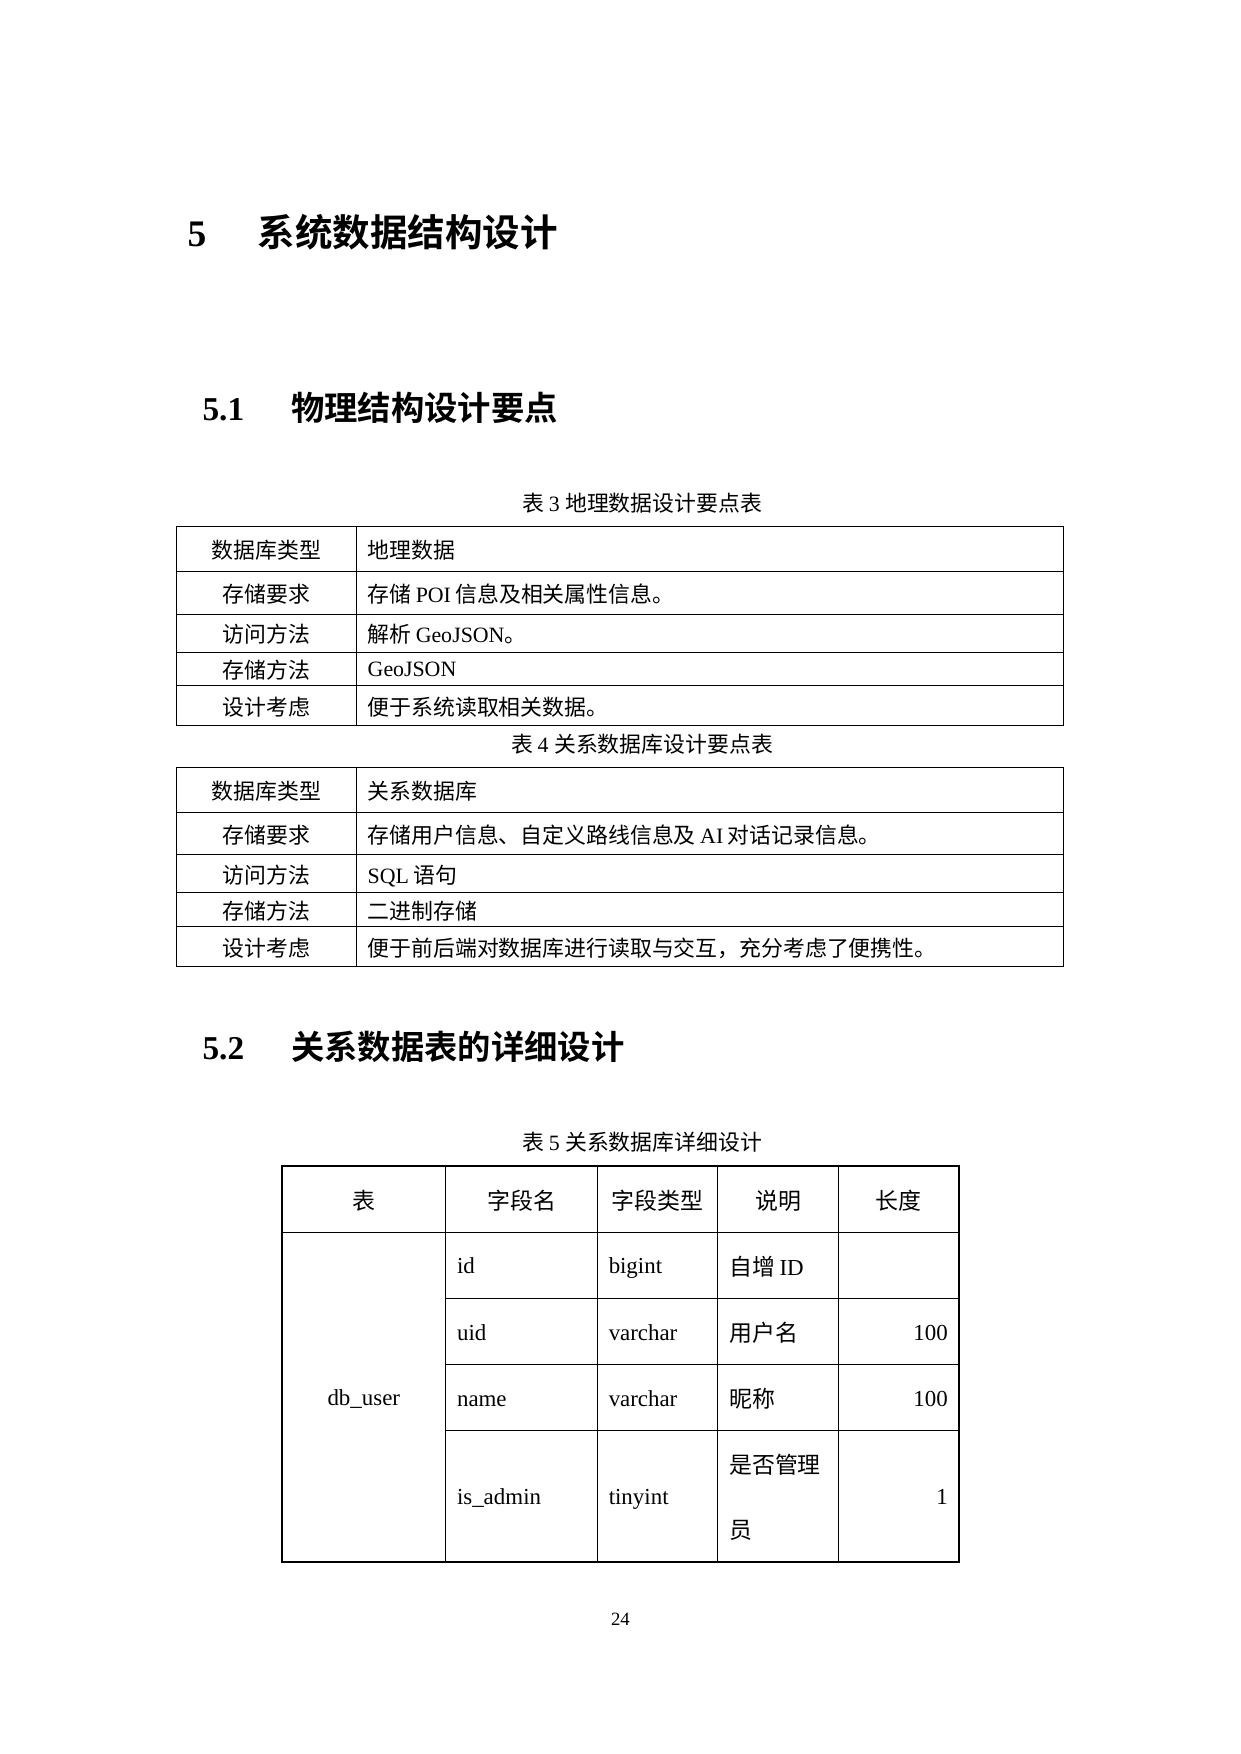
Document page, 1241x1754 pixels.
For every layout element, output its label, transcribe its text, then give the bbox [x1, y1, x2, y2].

subtitle 关系数据表的详细设计 [202, 1012, 1053, 1077]
table_cell bigint [598, 1233, 717, 1298]
table_cell name [446, 1365, 597, 1430]
table_cell db_user [283, 1233, 445, 1561]
table_cell 存储方法 [177, 653, 356, 685]
table_cell 存储POI信息及相关属性信息。 [357, 572, 1063, 614]
table_cell 100 [839, 1299, 958, 1364]
table_cell 存储用户信息、自定义路线信息及AI对话记录信息。 [357, 813, 1063, 854]
table_cell 便于前后端对数据库进行读取与交互，充分考虑了便携性。 [357, 927, 1063, 966]
table_cell 设计考虑 [177, 927, 356, 966]
subtitle 物理结构设计要点 [202, 373, 1053, 438]
table_cell [839, 1233, 958, 1298]
table_cell 访问方法 [177, 615, 356, 652]
table_cell 1 [839, 1431, 958, 1561]
table_cell uid [446, 1299, 597, 1364]
table_cell 存储方法 [177, 893, 356, 926]
table_cell varchar [598, 1299, 717, 1364]
text 表5 关系数据库详细设计 [187, 1125, 1053, 1157]
table_cell 昵称 [718, 1365, 838, 1430]
table_header 表 [283, 1167, 445, 1232]
table_header 关系数据库 [357, 768, 1063, 812]
table_header 地理数据 [357, 527, 1063, 571]
text 表3 地理数据设计要点表 [187, 486, 1053, 518]
table_cell id [446, 1233, 597, 1298]
table_cell is_admin [446, 1431, 597, 1561]
table_cell 存储要求 [177, 813, 356, 854]
table_cell 是否管理员 [718, 1431, 838, 1561]
table_cell 二进制存储 [357, 893, 1063, 926]
table_cell 便于系统读取相关数据。 [357, 686, 1063, 725]
table_header 字段名 [446, 1167, 597, 1232]
table_cell varchar [598, 1365, 717, 1430]
table_cell GeoJSON [357, 653, 1063, 685]
text 表4 关系数据库设计要点表 [187, 726, 1053, 759]
table_cell 解析GeoJSON。 [357, 615, 1063, 652]
table_cell 访问方法 [177, 855, 356, 892]
table_cell tinyint [598, 1431, 717, 1561]
subtitle 系统数据结构设计 [187, 197, 1053, 262]
table_header 数据库类型 [177, 768, 356, 812]
table_header 长度 [839, 1167, 958, 1232]
table_cell 存储要求 [177, 572, 356, 614]
table_cell 自增ID [718, 1233, 838, 1298]
table_header 说明 [718, 1167, 838, 1232]
table_header 字段类型 [598, 1167, 717, 1232]
table_cell SQL语句 [357, 855, 1063, 892]
table_cell 设计考虑 [177, 686, 356, 725]
table_cell 用户名 [718, 1299, 838, 1364]
table_cell 100 [839, 1365, 958, 1430]
table_header 数据库类型 [177, 527, 356, 571]
